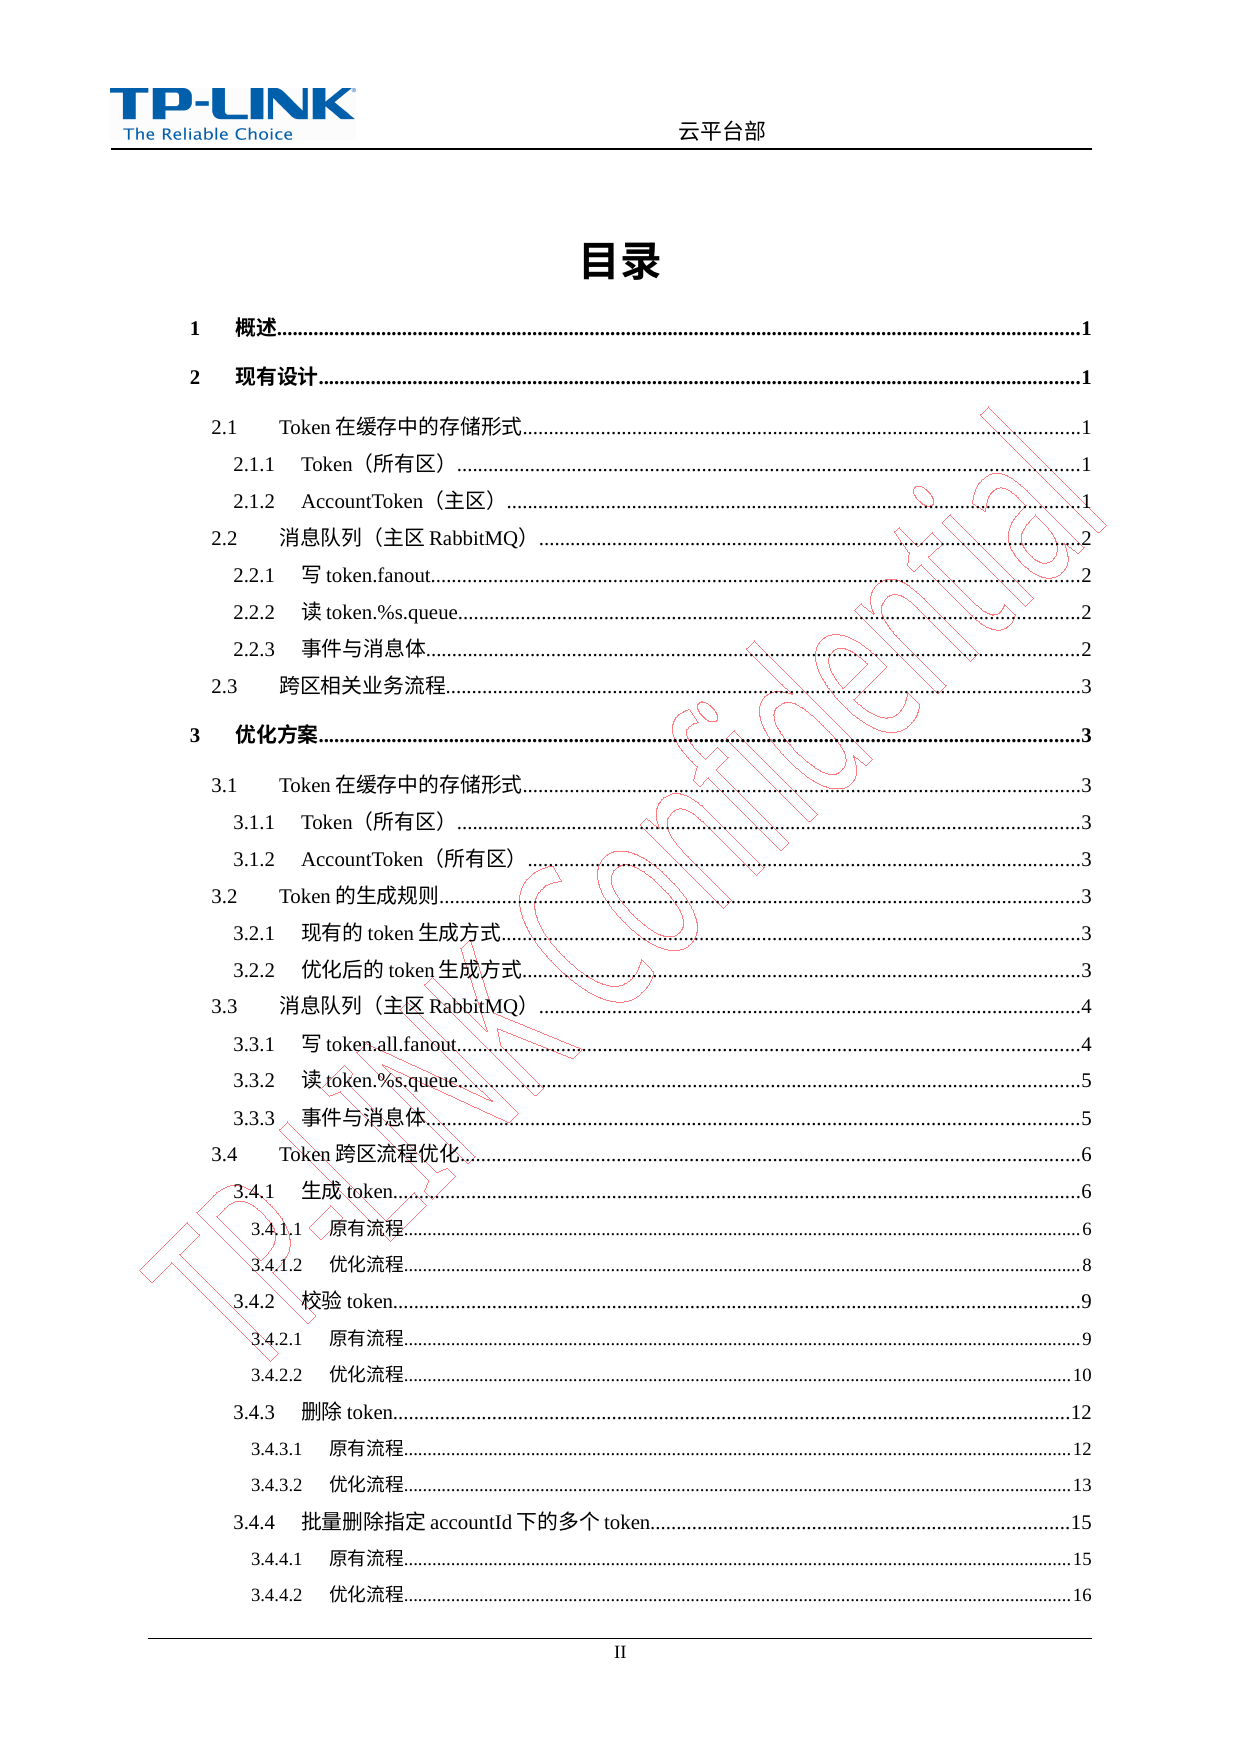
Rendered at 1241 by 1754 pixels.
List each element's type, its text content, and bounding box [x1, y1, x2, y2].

text 2.2.3 事件与消息体 2 [191, 631, 1092, 663]
text 3.1.1 Token（所有区） 3 [191, 804, 1092, 836]
text 2.3 跨区相关业务流程 3 [169, 668, 1092, 700]
text 3.2 Token的生成规则 3 [169, 878, 1092, 910]
text 1 概述 1 [148, 310, 1092, 342]
text 2.2.2 读token.%s.queue 2 [191, 594, 1092, 626]
text 3.4 Token跨区流程优化 6 [169, 1137, 1092, 1169]
text 3.3 消息队列（主区RabbitMQ） 4 [169, 989, 1092, 1021]
text 目录 [148, 228, 1092, 288]
text 3.4.3.2 优化流程 13 [213, 1467, 1092, 1500]
text 3.4.3 删除token 12 [191, 1394, 1092, 1426]
text 3.3.1 写token.all.fanout 4 [191, 1026, 1092, 1058]
text 3.4.2 校验token 9 [191, 1284, 1092, 1316]
text 2.2.1 写token.fanout 2 [191, 557, 1092, 589]
text 3.4.4 批量删除指定accountId下的多个token 15 [191, 1504, 1092, 1536]
text 3.4.4.1 原有流程 15 [213, 1541, 1092, 1573]
text 3.1 Token在缓存中的存储形式 3 [169, 767, 1092, 799]
text 2.2 消息队列（主区RabbitMQ） 2 [169, 520, 1092, 552]
text 2.1 Token在缓存中的存储形式 1 [169, 409, 1092, 441]
text 3.4.3.1 原有流程 12 [213, 1431, 1092, 1463]
text 3.2.1 现有的token生成方式 3 [191, 915, 1092, 947]
text 3.3.2 读token.%s.queue 5 [191, 1063, 1092, 1095]
text 3.4.1.2 优化流程 8 [213, 1247, 1092, 1279]
text 3.4.1.1 原有流程 6 [213, 1211, 1092, 1243]
text 3.2.2 优化后的token生成方式 3 [191, 952, 1092, 984]
text 3.4.1 生成token 6 [191, 1173, 1092, 1206]
text 3 优化方案 3 [148, 717, 1092, 750]
text 2.1.2 AccountToken（主区） 1 [191, 483, 1092, 515]
picture [110, 88, 356, 140]
text 3.4.2.1 原有流程 9 [213, 1321, 1092, 1353]
text 2.1.1 Token（所有区） 1 [191, 446, 1092, 478]
text 3.4.2.2 优化流程 10 [213, 1357, 1092, 1390]
text 3.3.3 事件与消息体 5 [191, 1099, 1092, 1132]
text 3.1.2 AccountToken（所有区） 3 [191, 841, 1092, 873]
text 3.4.4.2 优化流程 16 [213, 1577, 1092, 1610]
text 2 现有设计 1 [148, 359, 1092, 392]
